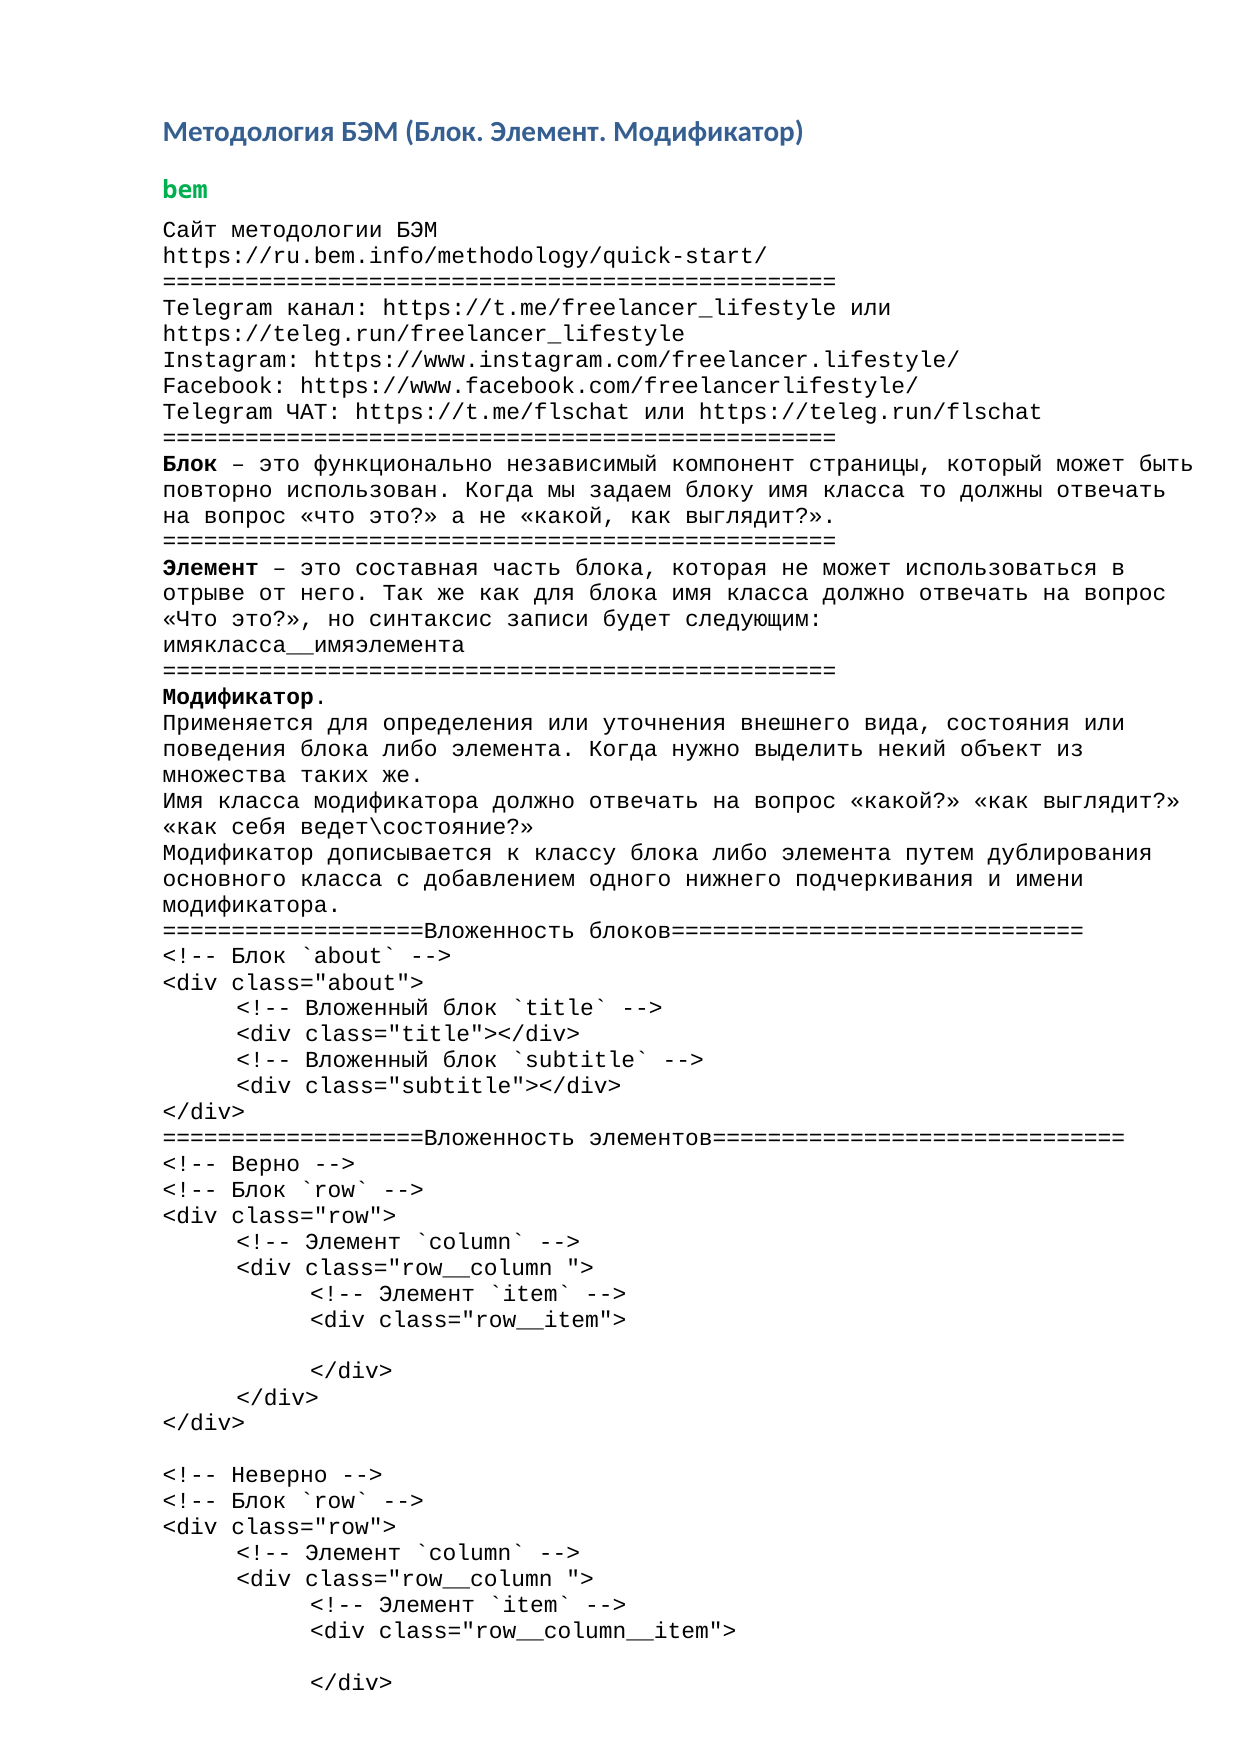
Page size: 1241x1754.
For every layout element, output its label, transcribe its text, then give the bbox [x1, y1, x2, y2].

text <div class="row__column__item"> [162, 1619, 1196, 1645]
text <div class="row"> [162, 1516, 1196, 1541]
text <!-- Вложенный блок `subtitle` --> [162, 1049, 1196, 1074]
text <!-- Блок `about` --> [162, 945, 1196, 971]
text Модификатор дописывается к классу блока либо элемента путем дублирования основного класса с добавлением одного нижнего подчеркивания и имени модификатора. [162, 841, 1196, 919]
text <!-- Элемент `column` --> [162, 1541, 1196, 1567]
text <!-- Блок `row` --> [162, 1178, 1196, 1204]
text <!-- Элемент `column` --> [162, 1230, 1196, 1256]
text Элемент – это составная часть блока, которая не может использоваться в отрыве от него. Так же как для блока имя класса должно отвечать на вопрос «Что это?», но синтаксис записи будет следующим: [162, 556, 1196, 634]
text <div class="row__column "> [162, 1567, 1196, 1593]
text Имя класса модификатора должно отвечать на вопрос «какой?» «как выглядит?» «как себя ведет\состояние?» [162, 789, 1196, 841]
text ================================================= [162, 426, 1196, 452]
text Сайт методологии БЭМ [162, 219, 1196, 244]
text Instagram: https://www.instagram.com/freelancer.lifestyle/ [162, 348, 1196, 374]
text </div> [162, 1412, 1196, 1438]
text <div class="about"> [162, 971, 1196, 997]
text </div> [162, 1671, 1196, 1697]
subtitle Методология БЭМ (Блок. Элемент. Модификатор) [162, 102, 1196, 149]
text ================================================= [162, 271, 1196, 296]
text Telegram канал: https://t.me/freelancer_lifestyle или https://teleg.run/freelancer_lifestyle [162, 296, 1196, 348]
text <!-- Верно --> [162, 1152, 1196, 1178]
text <!-- Вложенный блок `title` --> [162, 997, 1196, 1023]
text <!-- Неверно --> [162, 1464, 1196, 1489]
text <!-- Блок `row` --> [162, 1489, 1196, 1516]
text </div> [162, 1101, 1196, 1126]
text <div class="row__item"> [162, 1308, 1196, 1334]
text Telegram ЧАТ: https://t.me/flschat или https://teleg.run/flschat [162, 400, 1196, 426]
text Применяется для определения или уточнения внешнего вида, состояния или поведения блока либо элемента. Когда нужно выделить некий объект из множества таких же. [162, 711, 1196, 789]
text <!-- Элемент `item` --> [162, 1593, 1196, 1619]
text ===================Вложенность блоков============================== [162, 919, 1196, 945]
text Facebook: https://www.facebook.com/freelancerlifestyle/ [162, 374, 1196, 400]
text bem [162, 172, 1196, 206]
text </div> [162, 1360, 1196, 1386]
text <div class="subtitle"></div> [162, 1074, 1196, 1101]
text <!-- Элемент `item` --> [162, 1282, 1196, 1308]
text ================================================= [162, 530, 1196, 556]
text <div class="row__column "> [162, 1256, 1196, 1282]
text Модификатор. [162, 686, 1196, 711]
text </div> [162, 1386, 1196, 1412]
text Блок – это функционально независимый компонент страницы, который может быть повторно использован. Когда мы задаем блоку имя класса то должны отвечать на вопрос «что это?» а не «какой, как выглядит?». [162, 452, 1196, 530]
text ===================Вложенность элементов============================== [162, 1126, 1196, 1152]
text https://ru.bem.info/methodology/quick-start/ [162, 244, 1196, 271]
text имякласса__имяэлемента [162, 634, 1196, 659]
text ================================================= [162, 659, 1196, 686]
text <div class="title"></div> [162, 1023, 1196, 1049]
text <div class="row"> [162, 1204, 1196, 1230]
